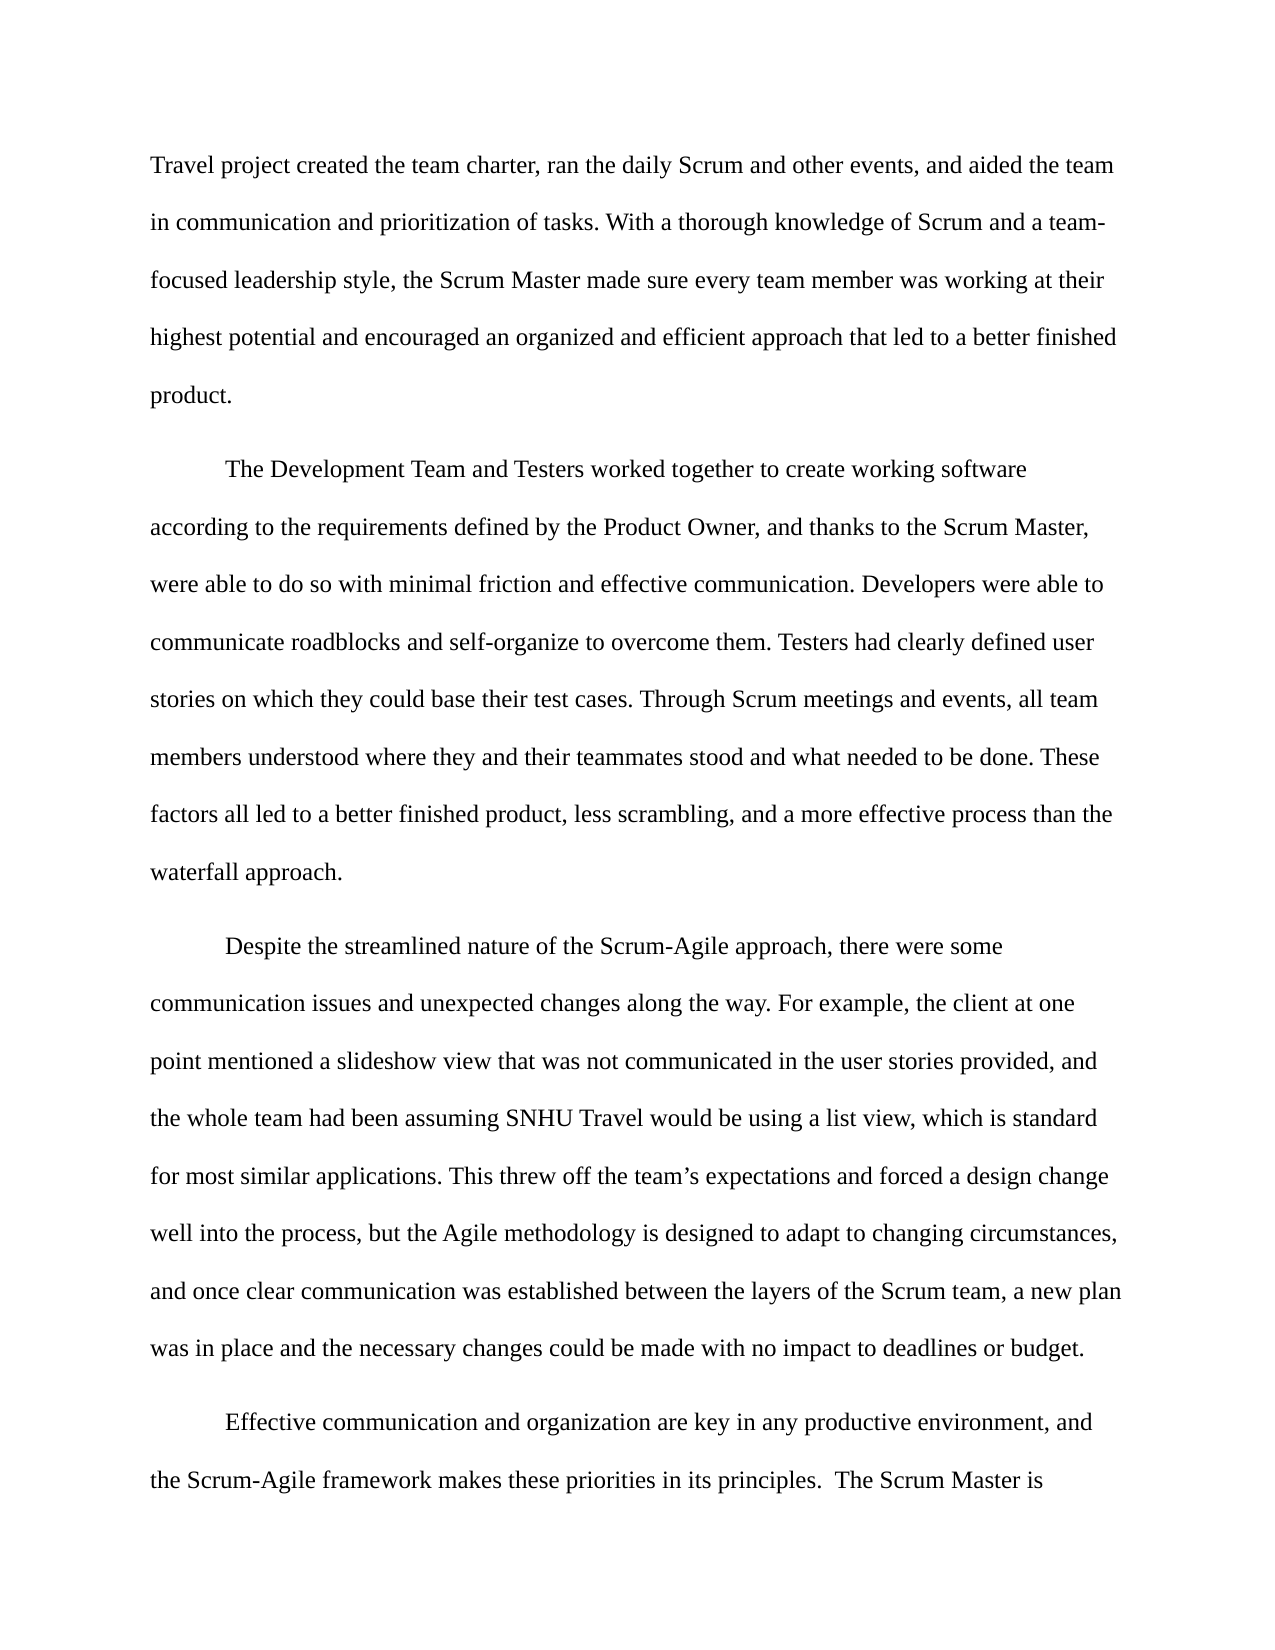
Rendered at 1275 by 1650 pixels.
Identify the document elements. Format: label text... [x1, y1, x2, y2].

text Despite the streamlined nature of the Scrum-Agile approach, there were some communication issues and unexpected changes along the way. For example, the client at one point mentioned a slideshow view that was not communicated in the user stories provided, and the whole team had been assuming SNHU Travel would be using a list view, which is standard for most similar applications. This threw off the team’s expectations and forced a design change well into the process, but the Agile methodology is designed to adapt to changing circumstances, and once clear communication was established between the layers of the Scrum team, a new plan was in place and the necessary changes could be made with no impact to deadlines or budget. [150, 931, 1125, 1362]
text The Development Team and Testers worked together to create working software according to the requirements defined by the Product Owner, and thanks to the Scrum Master, were able to do so with minimal friction and effective communication. Developers were able to communicate roadblocks and self-organize to overcome them. Testers had clearly defined user stories on which they could base their test cases. Through Scrum meetings and events, all team members understood where they and their teammates stood and what needed to be done. These factors all led to a better finished product, less scrambling, and a more effective process than the waterfall approach. [150, 454, 1125, 885]
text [150, 150, 1125, 409]
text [150, 1407, 1125, 1494]
